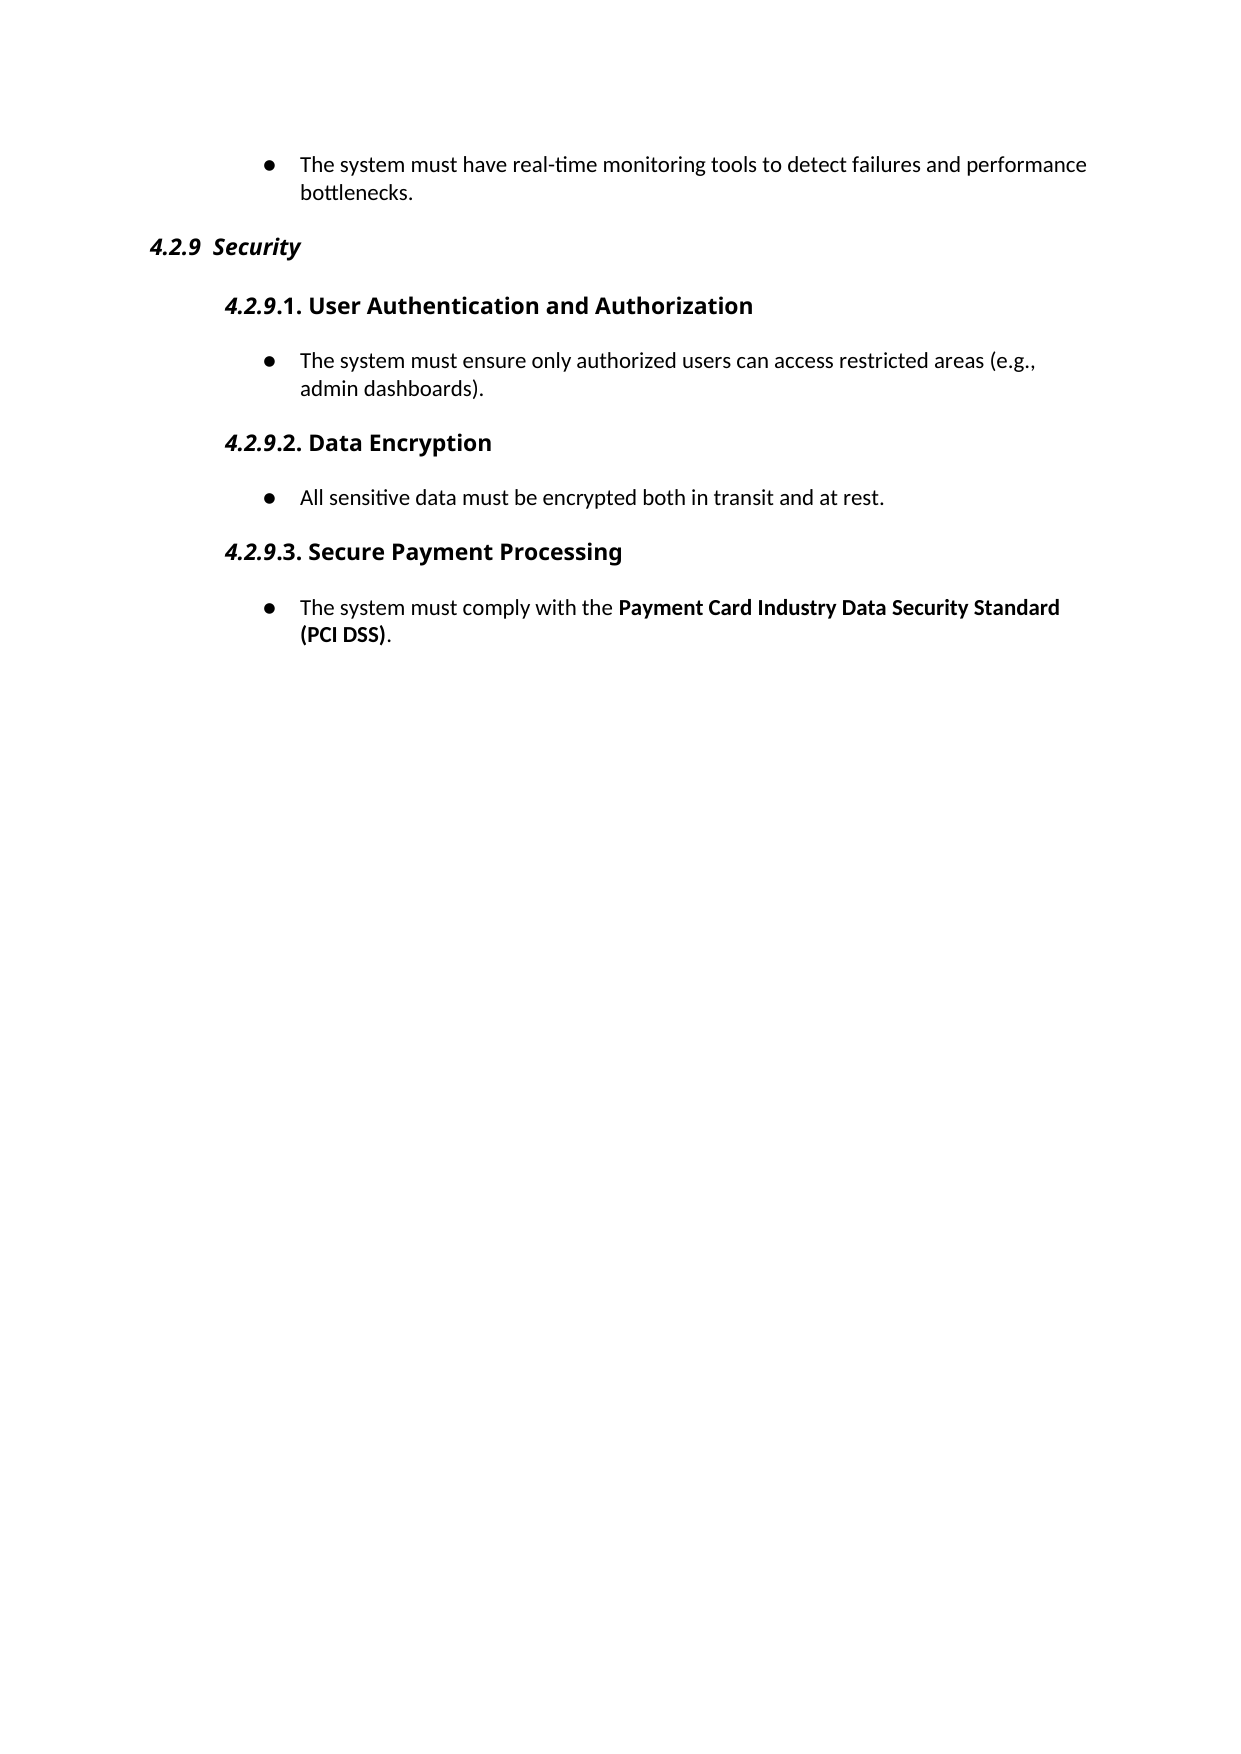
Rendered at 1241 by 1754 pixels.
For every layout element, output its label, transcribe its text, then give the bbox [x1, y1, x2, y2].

list The system must comply with the Payment Card Industry Data Security Standard (PCI DSS). [262, 593, 1093, 649]
list All sensitive data must be encrypted both in transit and at rest. [262, 483, 1093, 511]
list The system must ensure only authorized users can access restricted areas (e.g., admin dashboards). [262, 346, 1093, 402]
list The system must have real-time monitoring tools to detect failures and performance bottlenecks. [262, 150, 1093, 206]
subtitle 4.2.9 Security [150, 231, 1093, 262]
